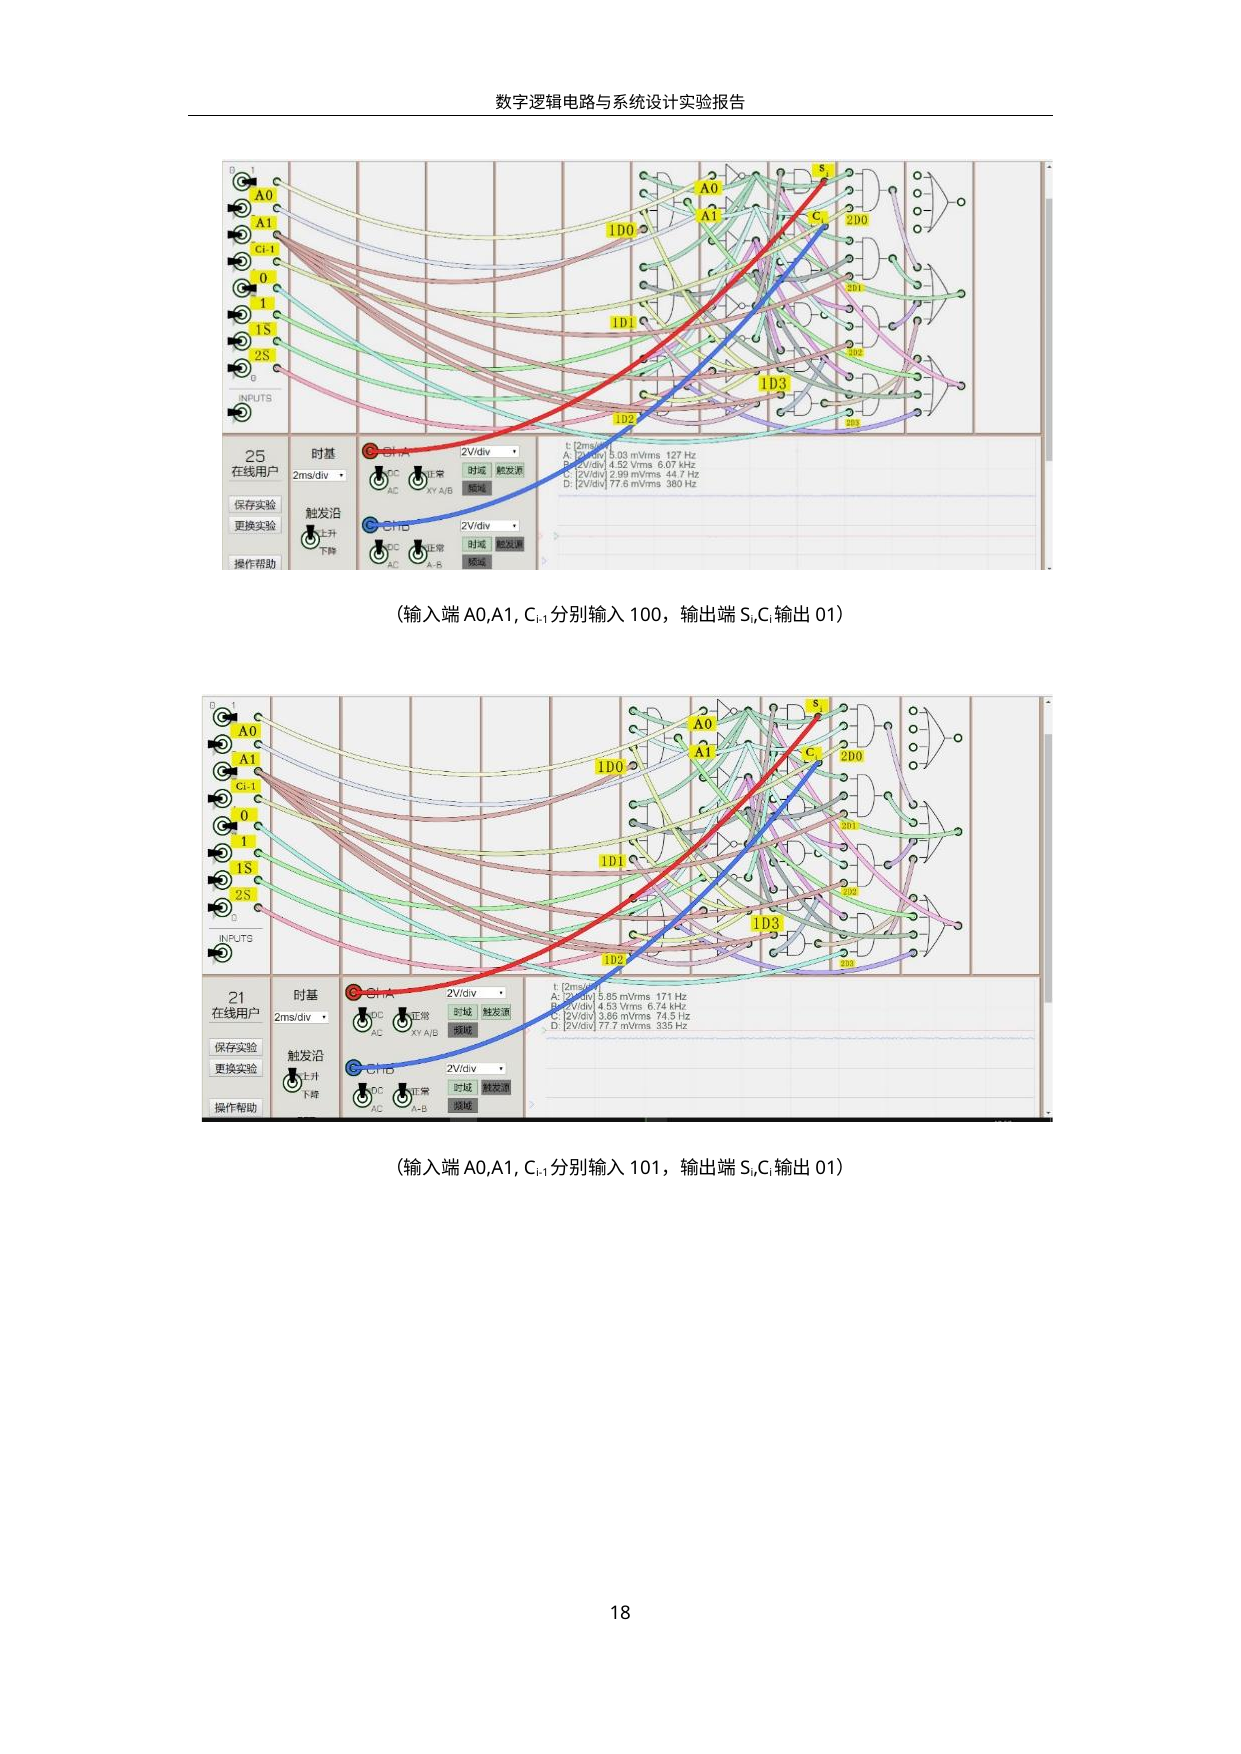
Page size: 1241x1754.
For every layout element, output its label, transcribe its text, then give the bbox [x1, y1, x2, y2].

text （输入端A0,A1, Ci-1分别输入100，输出端Si,Ci输出01） [187, 597, 1053, 630]
picture [201, 694, 1053, 1122]
text （输入端A0,A1, Ci-1分别输入101，输出端Si,Ci输出01） [187, 1150, 1053, 1182]
picture [222, 159, 1053, 570]
